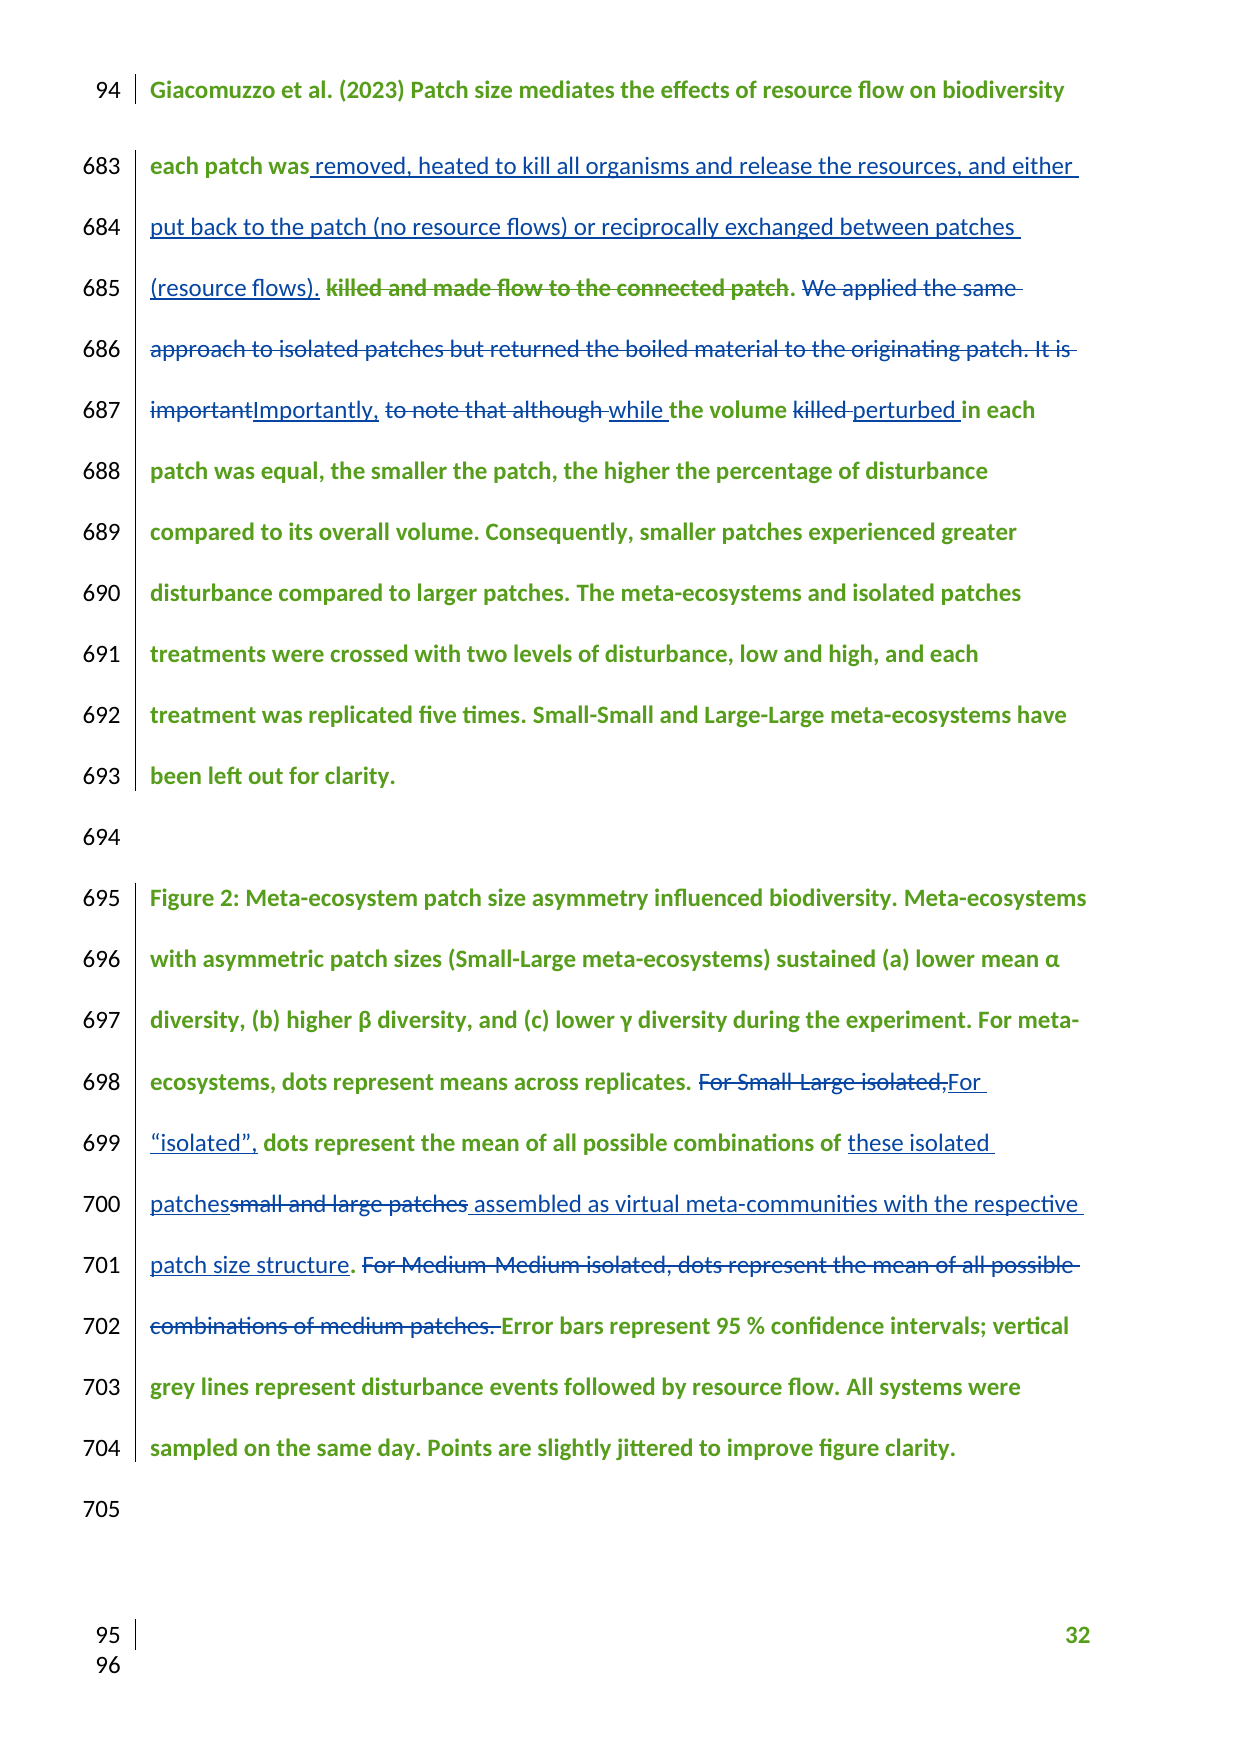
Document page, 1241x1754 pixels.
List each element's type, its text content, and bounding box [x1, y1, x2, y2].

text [150, 150, 1090, 791]
text Figure 2: Meta-ecosystem patch size asymmetry influenced biodiversity. Meta-ecosystems with asymmetric patch sizes (Small-Large meta-ecosystems) sustained (a) lower mean α diversity, (b) higher β diversity, and (c) lower γ diversity during the experiment. For meta-ecosystems, dots represent means across replicates. dots represent the mean of all possible combinations of . Error bars represent 95 % confidence intervals; vertical grey lines represent disturbance events followed by resource flow. All systems were sampled on the same day. Points are slightly jittered to improve figure clarity. [150, 882, 1090, 1462]
